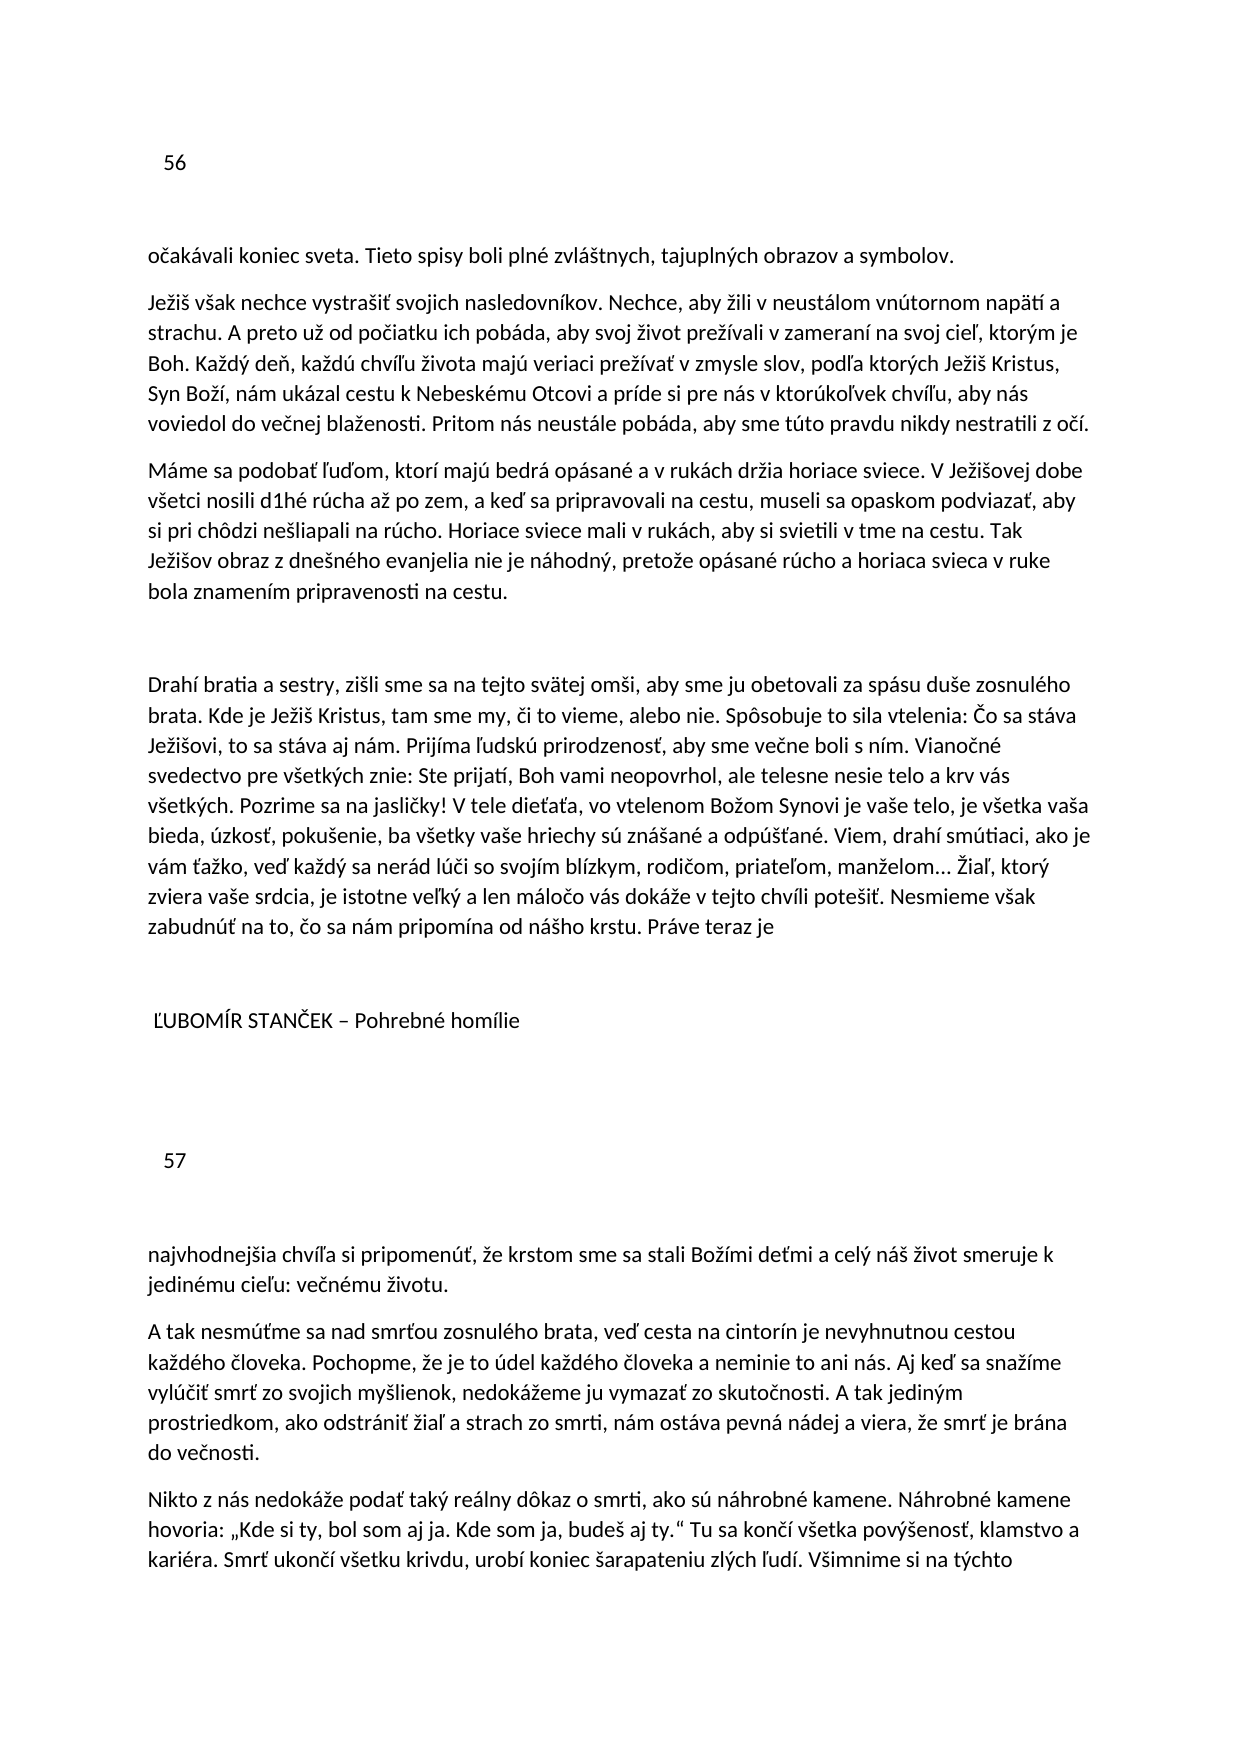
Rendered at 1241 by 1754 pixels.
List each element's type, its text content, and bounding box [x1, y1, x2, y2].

text Máme sa podobať ľuďom, ktorí majú bedrá opásané a v rukách držia horiace sviece. V Ježišovej dobe všetci nosili d1hé rúcha až po zem, a keď sa pripravovali na cestu, museli sa opaskom podviazať, aby si pri chôdzi nešliapali na rúcho. Horiace sviece mali v rukách, aby si svietili v tme na cestu. Tak Ježišov obraz z dnešného evanjelia nie je náhodný, pretože opásané rúcho a horiaca svieca v ruke bola znamením pripravenosti na cestu. [148, 456, 1093, 605]
text 57 [148, 1147, 1093, 1174]
text Ježiš však nechce vystrašiť svojich nasledovníkov. Nechce, aby žili v neustálom vnútornom napätí a strachu. A preto už od počiatku ich pobáda, aby svoj život prežívali v zameraní na svoj cieľ, ktorým je Boh. Každý deň, každú chvíľu života majú veriaci prežívať v zmysle slov, podľa ktorých Ježiš Kristus, Syn Boží, nám ukázal cestu k Nebeskému Otcovi a príde si pre nás v ktorúkoľvek chvíľu, aby nás voviedol do večnej blaženosti. Pritom nás neustále pobáda, aby sme túto pravdu nikdy nestratili z očí. [148, 288, 1093, 437]
text Drahí bratia a sestry, zišli sme sa na tejto svätej omši, aby sme ju obetovali za spásu duše zosnulého brata. Kde je Ježiš Kristus, tam sme my, či to vieme, alebo nie. Spôsobuje to sila vtelenia: Čo sa stáva Ježišovi, to sa stáva aj nám. Prijíma ľudskú prirodzenosť, aby sme večne boli s ním. Vianočné svedectvo pre všetkých znie: Ste prijatí, Boh vami neopovrhol, ale telesne nesie telo a krv vás všetkých. Pozrime sa na jasličky! V tele dieťaťa, vo vtelenom Božom Synovi je vaše telo, je všetka vaša bieda, úzkosť, pokušenie, ba všetky vaše hriechy sú znášané a odpúšťané. Viem, drahí smútiaci, ako je vám ťažko, veď každý sa nerád lúči so svojím blízkym, rodičom, priateľom, manželom... Žiaľ, ktorý zviera vaše srdcia, je istotne veľký a len máločo vás dokáže v tejto chvíli potešiť. Nesmieme však zabudnúť na to, čo sa nám pripomína od nášho krstu. Práve teraz je [148, 671, 1093, 940]
text ĽUBOMÍR STANČEK – Pohrebné homílie [148, 1006, 1093, 1034]
text najvhodnejšia chvíľa si pripomenúť, že krstom sme sa stali Božími deťmi a celý náš život smeruje k jedinému cieľu: večnému životu. [148, 1240, 1093, 1298]
text očakávali koniec sveta. Tieto spisy boli plné zvláštnych, tajuplných obrazov a symbolov. [148, 241, 1093, 269]
text 56 [148, 148, 1093, 176]
text A tak nesmúťme sa nad smrťou zosnulého brata, veď cesta na cintorín je nevyhnutnou cestou každého človeka. Pochopme, že je to údel každého človeka a neminie to ani nás. Aj keď sa snažíme vylúčiť smrť zo svojich myšlienok, nedokážeme ju vymazať zo skutočnosti. A tak jediným prostriedkom, ako odstrániť žiaľ a strach zo smrti, nám ostáva pevná nádej a viera, že smrť je brána do večnosti. [148, 1317, 1093, 1466]
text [148, 1485, 1093, 1573]
